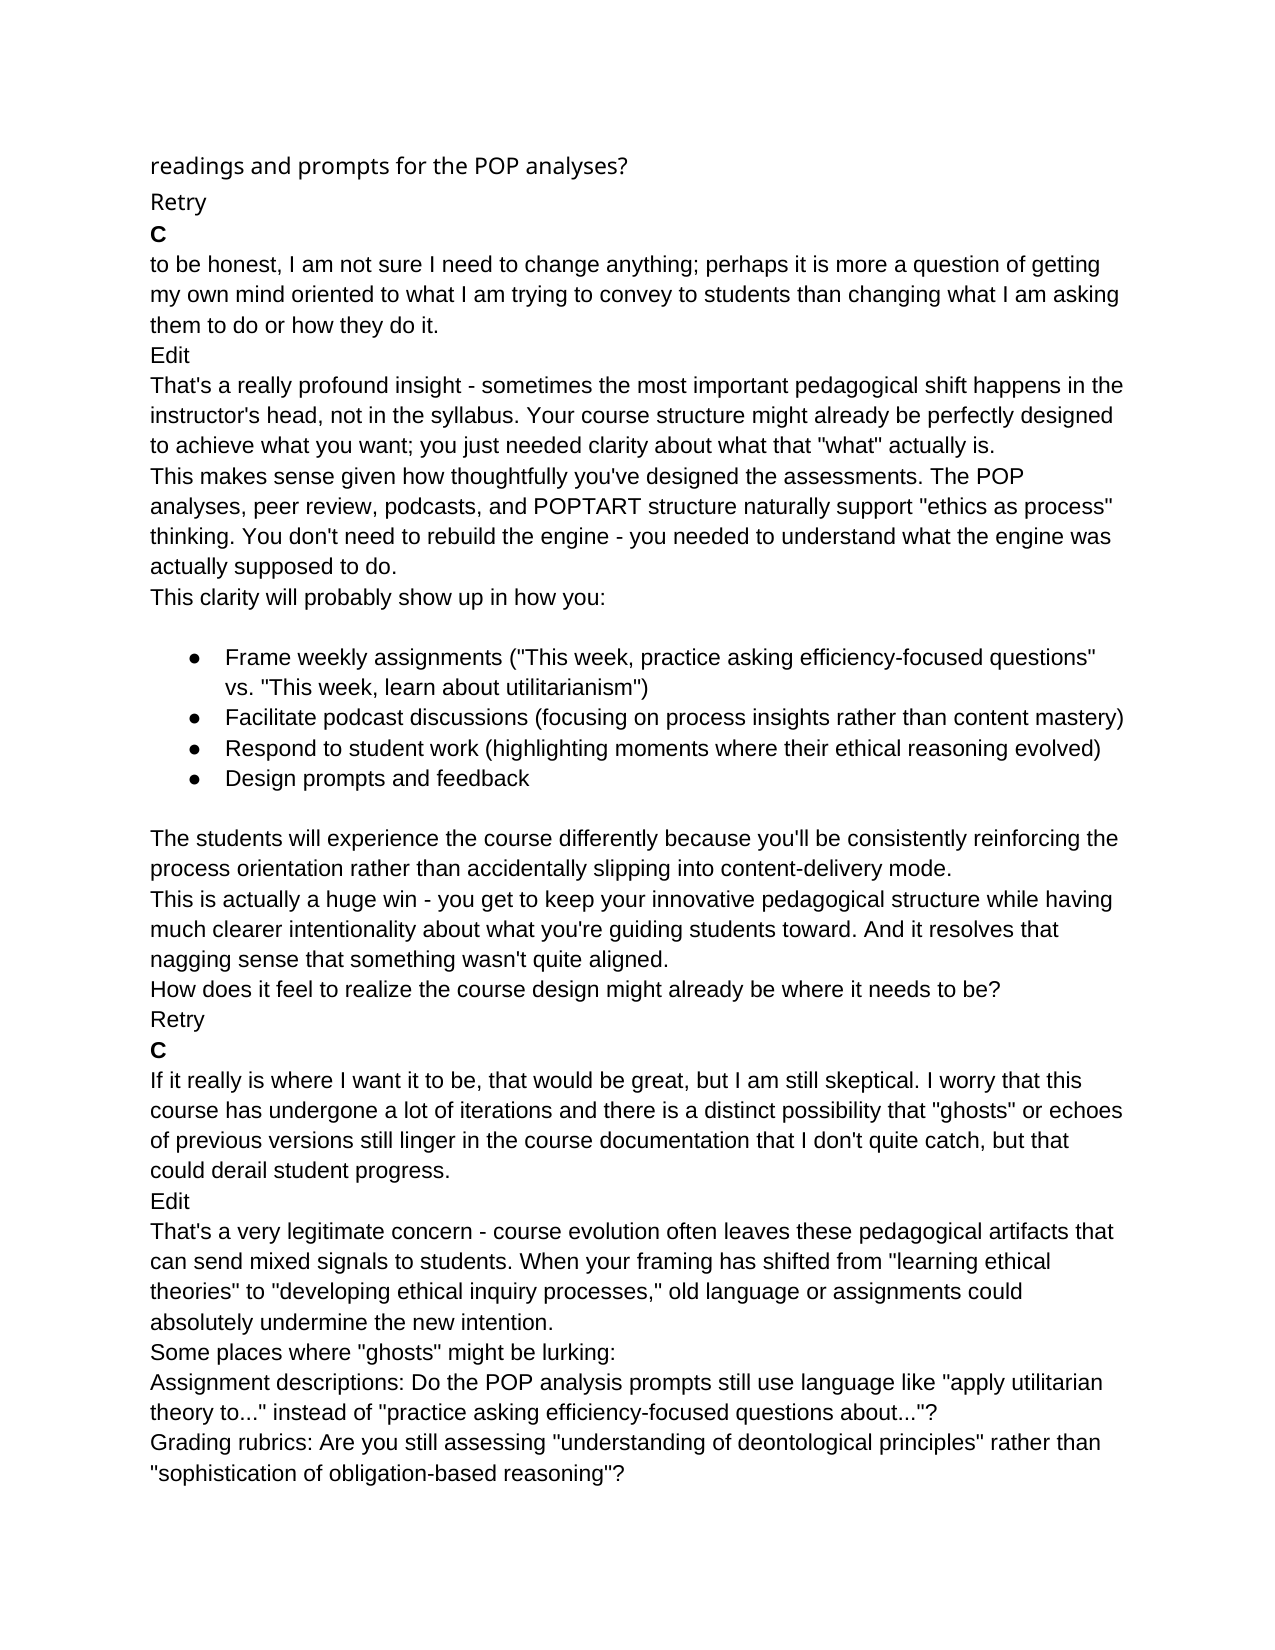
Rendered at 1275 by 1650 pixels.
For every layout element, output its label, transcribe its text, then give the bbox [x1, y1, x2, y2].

list Facilitate podcast discussions (focusing on process insights rather than content mastery) [187, 704, 1125, 731]
list Frame weekly assignments ("This week, practice asking efficiency-focused questions" vs. "This week, learn about utilitarianism") [187, 644, 1125, 701]
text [150, 825, 1125, 1486]
list Design prompts and feedback [187, 765, 1125, 791]
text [150, 150, 1125, 610]
list Respond to student work (highlighting moments where their ethical reasoning evolved) [187, 734, 1125, 761]
